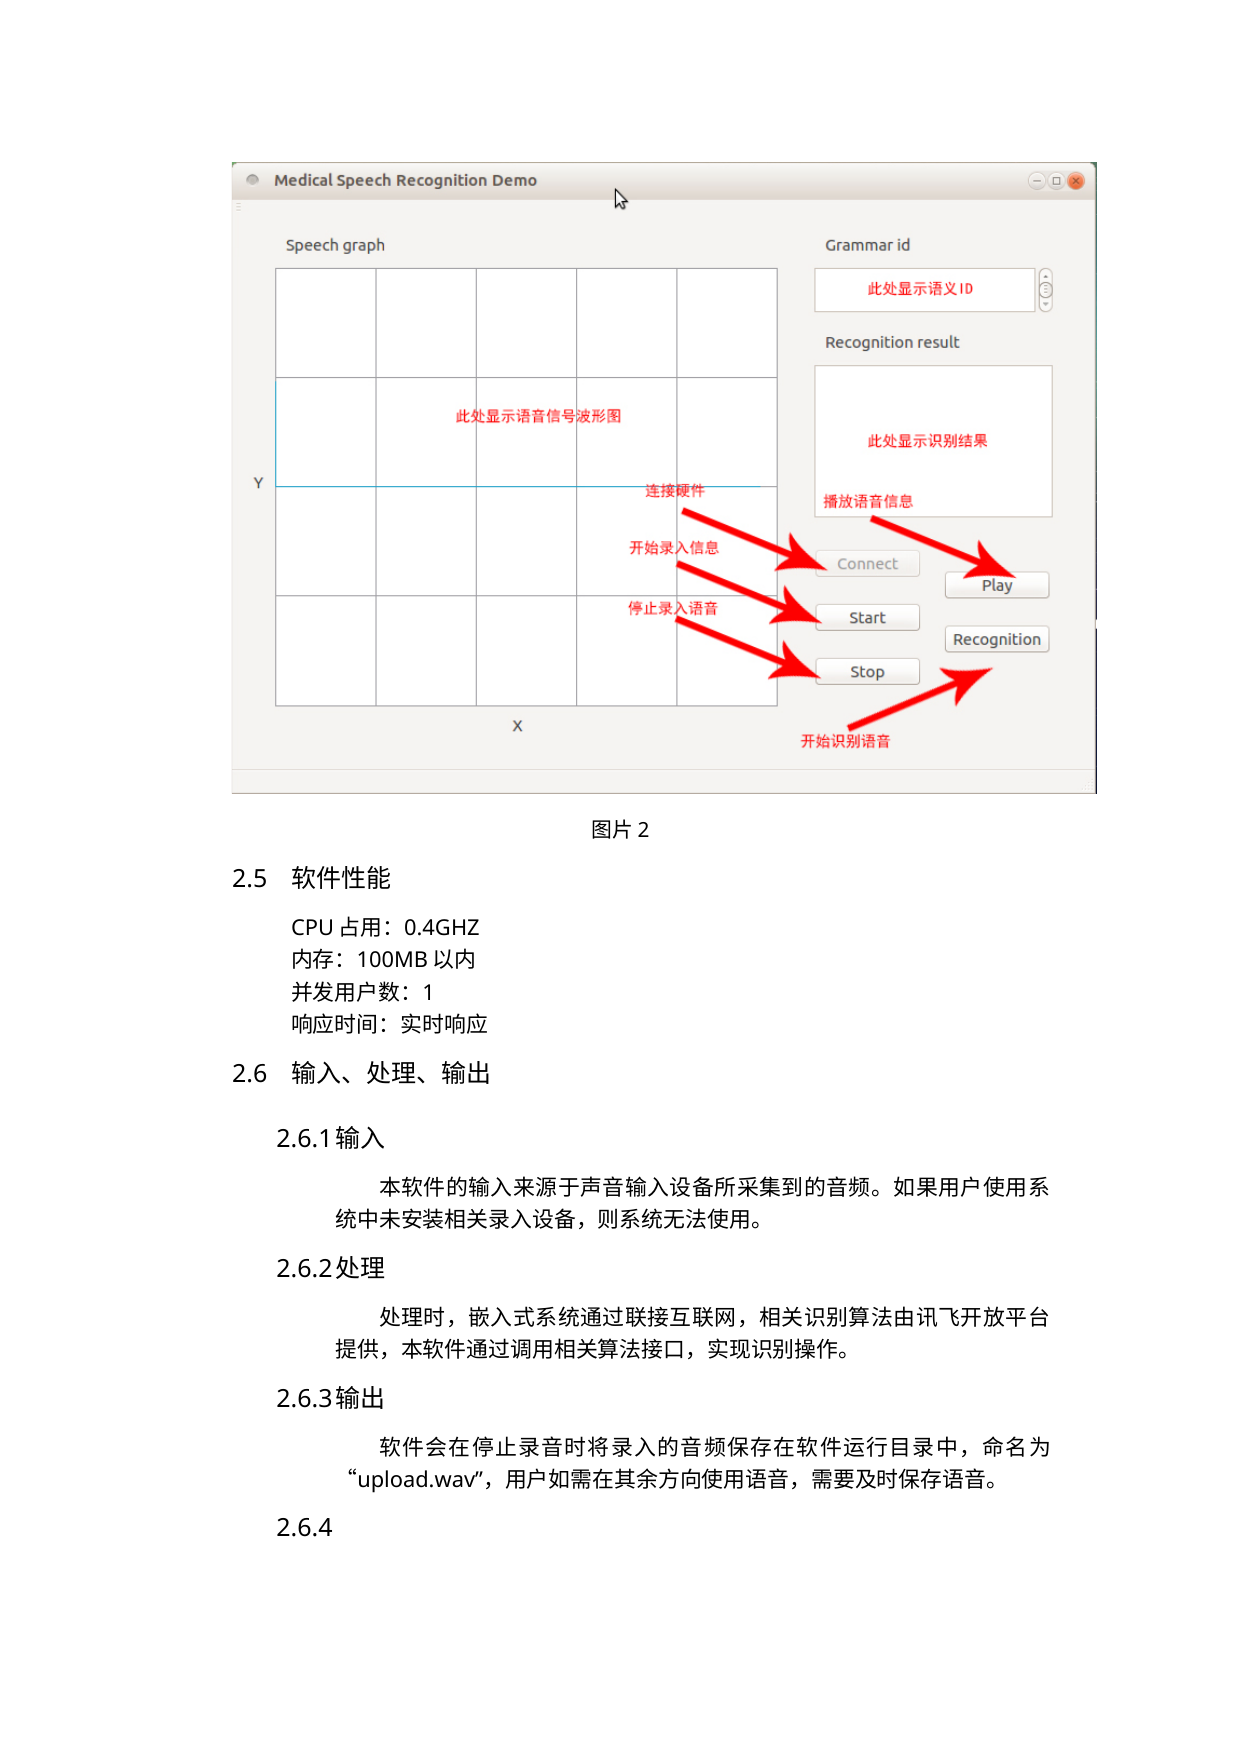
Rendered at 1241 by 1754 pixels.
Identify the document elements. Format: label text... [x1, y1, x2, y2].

list 输入 [276, 1104, 1053, 1169]
list 输出 [276, 1364, 1053, 1429]
list CPU占用：0.4GHZ [291, 909, 1053, 942]
list 处理 [276, 1234, 1053, 1299]
picture [231, 162, 1097, 794]
list 输入、处理、输出 [232, 1039, 1053, 1104]
text 图片 2 [187, 812, 1053, 844]
list 并发用户数：1 [291, 974, 1053, 1007]
list 处理时，嵌入式系统通过联接互联网，相关识别算法由讯飞开放平台提供，本软件通过调用相关算法接口，实现识别操作。 [335, 1299, 1053, 1364]
list 软件性能 [232, 844, 1053, 909]
list 本软件的输入来源于声音输入设备所采集到的音频。如果用户使用系统中未安装相关录入设备，则系统无法使用。 [335, 1169, 1053, 1234]
list 内存：100MB以内 [291, 942, 1053, 974]
list 响应时间：实时响应 [291, 1007, 1053, 1039]
list 软件会在停止录音时将录入的音频保存在软件运行目录中，命名为“upload.wav”，用户如需在其余方向使用语音，需要及时保存语音。 [335, 1429, 1053, 1494]
